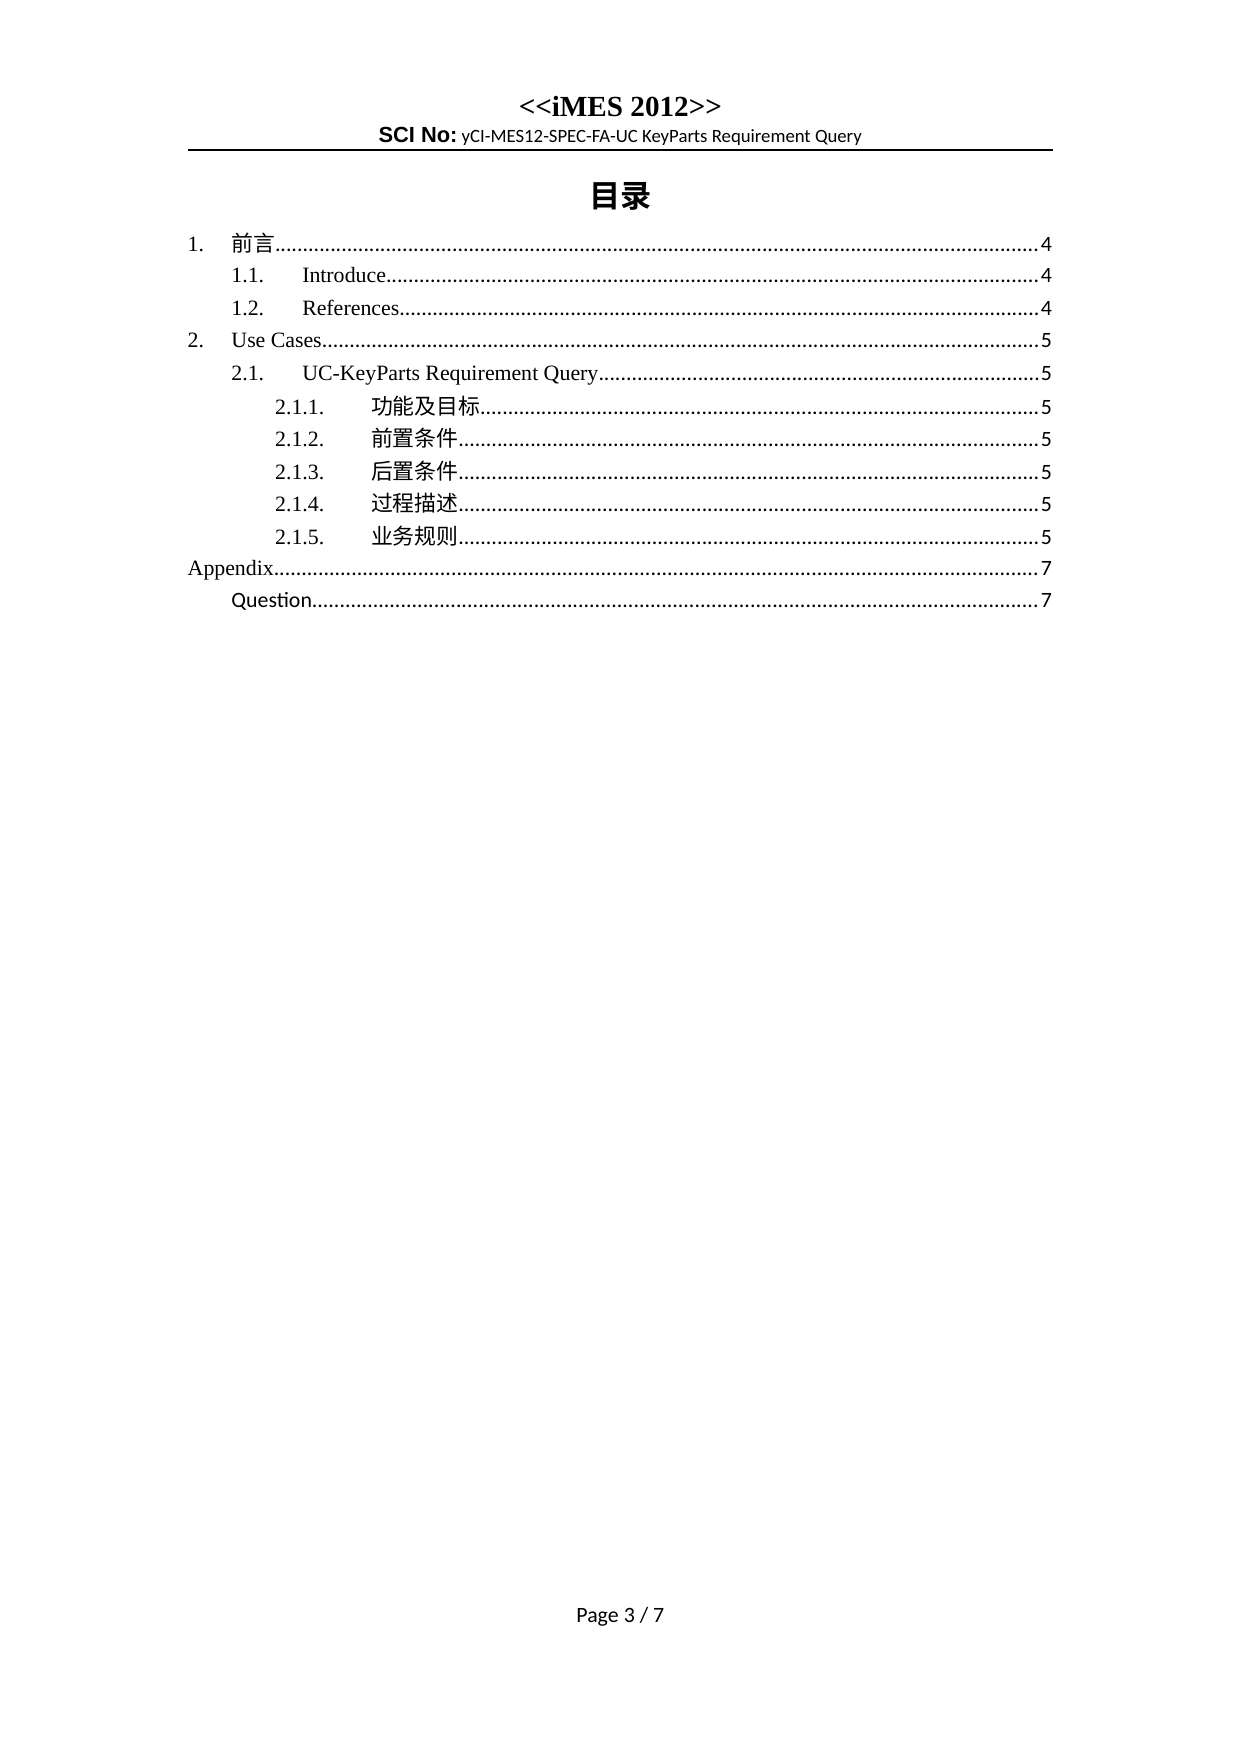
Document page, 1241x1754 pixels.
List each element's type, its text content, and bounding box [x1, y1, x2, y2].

text Question 7 [231, 583, 1053, 616]
text 2. Use Cases 5 [187, 323, 1053, 356]
text Appendix 7 [187, 551, 1053, 583]
text 目录 [187, 161, 1053, 226]
text 1.2. References 4 [231, 291, 1053, 323]
text 2.1.3. 后置条件 5 [275, 453, 1053, 486]
text 1.1. Introduce 4 [231, 258, 1053, 291]
text 2.1. UC-KeyParts Requirement Query 5 [231, 356, 1053, 388]
text 1. 前言 4 [187, 226, 1053, 258]
text 2.1.1. 功能及目标 5 [275, 388, 1053, 421]
text 2.1.5. 业务规则 5 [275, 518, 1053, 551]
text 2.1.4. 过程描述 5 [275, 486, 1053, 518]
text 2.1.2. 前置条件 5 [275, 421, 1053, 453]
